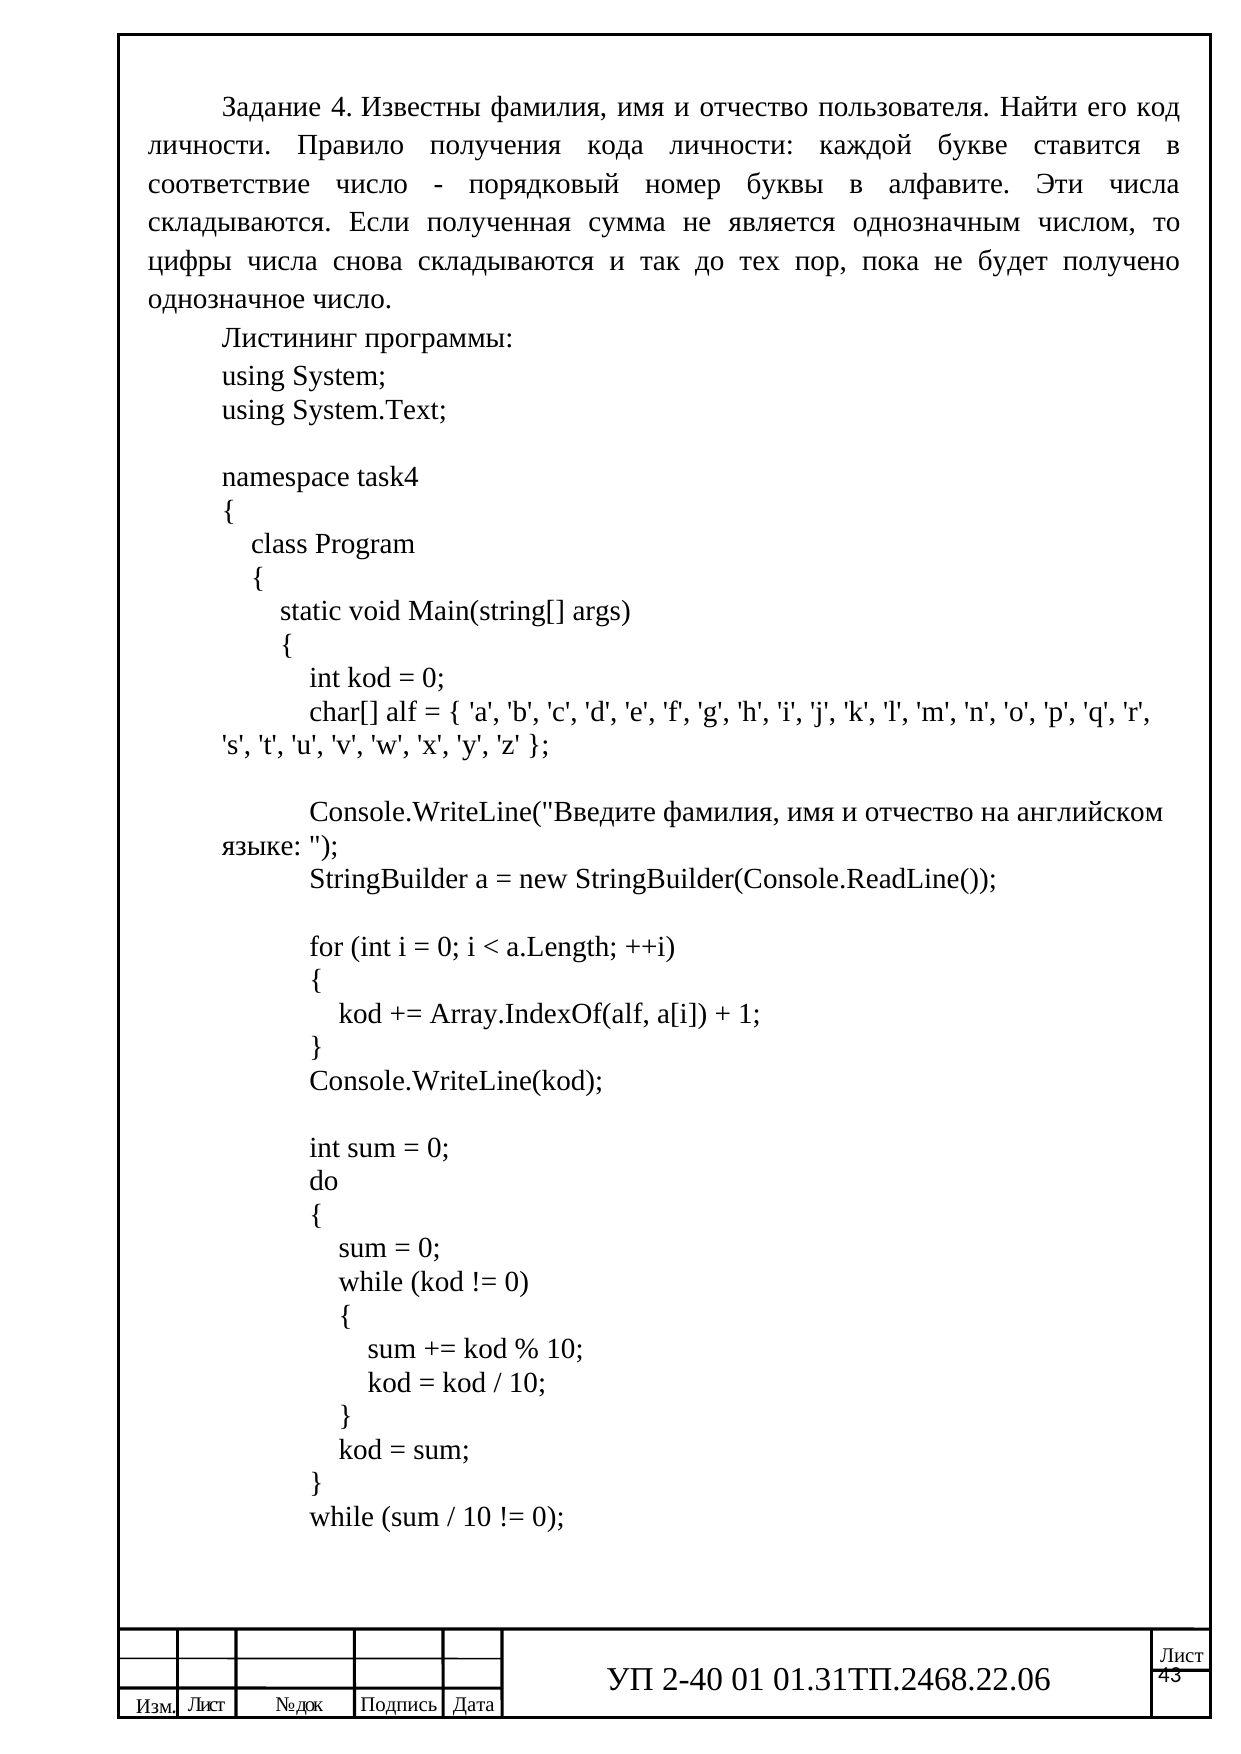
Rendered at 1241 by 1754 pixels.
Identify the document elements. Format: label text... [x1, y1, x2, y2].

text for (int i = 0; i < a.Length; ++i) [222, 929, 1181, 962]
text do [222, 1163, 1181, 1197]
text StringBuilder a = new StringBuilder(Console.ReadLine()); [222, 862, 1181, 895]
text Листининг программы: [148, 320, 1181, 353]
text } [222, 1465, 1181, 1499]
text kod = kod / 10; [222, 1365, 1181, 1398]
text int sum = 0; [222, 1130, 1181, 1163]
text { [222, 1197, 1181, 1231]
text class Program [222, 526, 1181, 560]
text { [222, 1298, 1181, 1331]
text while (kod != 0) [222, 1264, 1181, 1298]
text char[] alf = { 'a', 'b', 'c', 'd', 'e', 'f', 'g', 'h', 'i', 'j', 'k', 'l', 'm', 'n', 'o', 'p', 'q', 'r', 's', 't', 'u', 'v', 'w', 'x', 'y', 'z' }; [222, 694, 1181, 761]
text Console.WriteLine("Введите фамилия, имя и отчество на английском языке: "); [222, 794, 1181, 862]
text { [222, 627, 1181, 660]
text int kod = 0; [222, 660, 1181, 694]
text Задание 4. Известны фамилия, имя и отчество пользователя. Найти его код личности. Правило получения кода личности: каждой букве ставится в соответствие число - порядковый номер буквы в алфавите. Эти числа складываются. Если полученная сумма не является однозначным числом, то цифры числа снова складываются и так до тех пор, пока не будет получено однозначное число. [148, 89, 1181, 315]
text sum = 0; [222, 1231, 1181, 1264]
text sum += kod % 10; [222, 1331, 1181, 1365]
text static void Main(string[] args) [222, 593, 1181, 627]
text } [222, 1398, 1181, 1432]
text { [222, 560, 1181, 593]
text Console.WriteLine(kod); [222, 1063, 1181, 1096]
text using System; [222, 358, 1181, 392]
text kod += Array.IndexOf(alf, a[i]) + 1; [222, 996, 1181, 1029]
text { [222, 493, 1181, 526]
text } [222, 1029, 1181, 1063]
text { [222, 962, 1181, 996]
text kod = sum; [222, 1432, 1181, 1465]
text namespace task4 [222, 459, 1181, 493]
text using System.Text; [222, 392, 1181, 426]
text while (sum / 10 != 0); [222, 1499, 1181, 1532]
